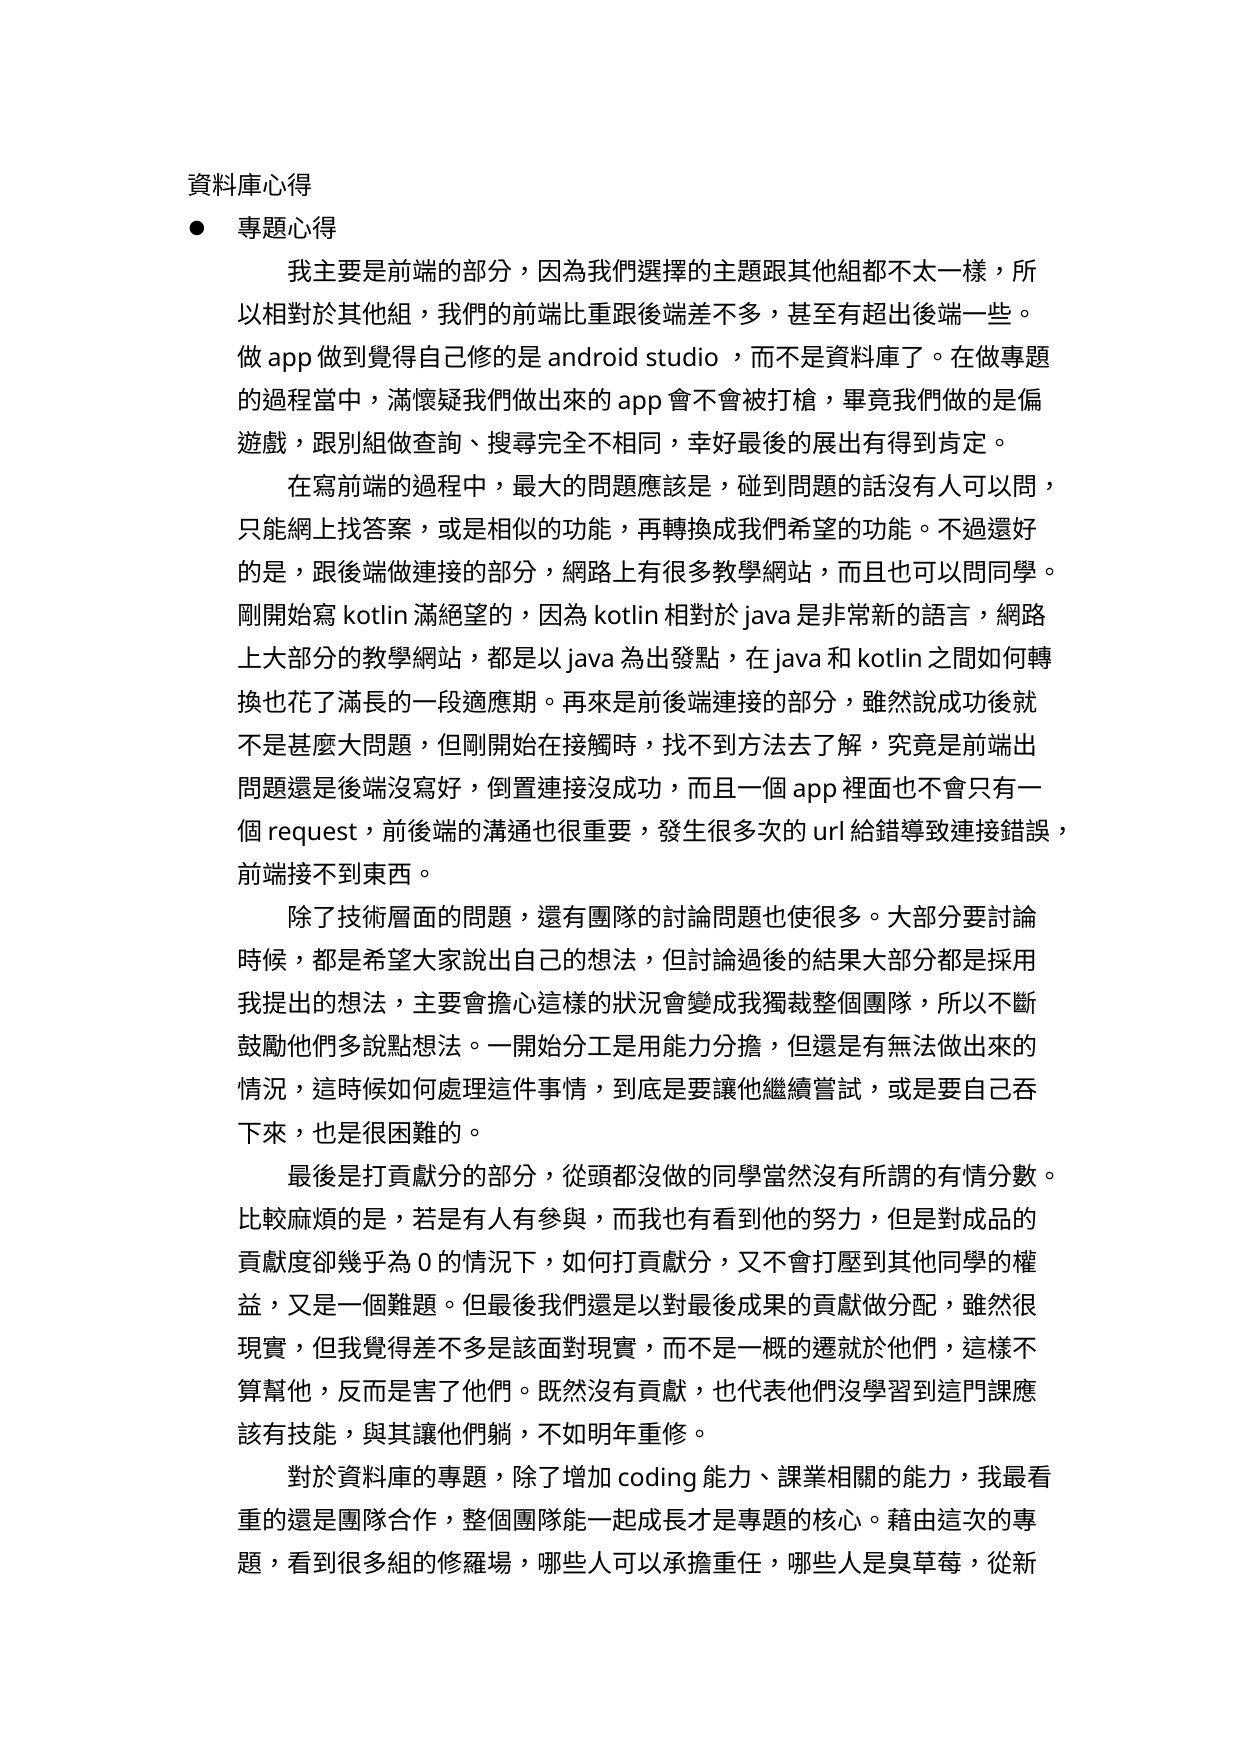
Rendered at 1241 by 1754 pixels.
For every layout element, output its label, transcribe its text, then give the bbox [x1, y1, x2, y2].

list 除了技術層面的問題，還有團隊的討論問題也使很多。大部分要討論時候，都是希望大家說出自己的想法，但討論過後的結果大部分都是採用我提出的想法，主要會擔心這樣的狀況會變成我獨裁整個團隊，所以不斷鼓勵他們多說點想法。一開始分工是用能力分擔，但還是有無法做出來的情況，這時候如何處理這件事情，到底是要讓他繼續嘗試，或是要自己吞下來，也是很困難的。 [237, 897, 1053, 1150]
text 最後是打貢獻分的部分，從頭都沒做的同學當然沒有所謂的有情分數。比較麻煩的是，若是有人有參與，而我也有看到他的努力，但是對成品的貢獻度卻幾乎為0的情況下，如何打貢獻分，又不會打壓到其他同學的權益，又是一個難題。但最後我們還是以對最後成果的貢獻做分配，雖然很現實，但我覺得差不多是該面對現實，而不是一概的遷就於他們，這樣不算幫他，反而是害了他們。既然沒有貢獻，也代表他們沒學習到這門課應該有技能，與其讓他們躺，不如明年重修。 [237, 1155, 1053, 1452]
list 專題心得 [187, 207, 1053, 245]
list 在寫前端的過程中，最大的問題應該是，碰到問題的話沒有人可以問，只能網上找答案，或是相似的功能，再轉換成我們希望的功能。不過還好的是，跟後端做連接的部分，網路上有很多教學網站，而且也可以問同學。剛開始寫kotlin滿絕望的，因為kotlin相對於java是非常新的語言，網路上大部分的教學網站，都是以java為出發點，在java和kotlin之間如何轉換也花了滿長的一段適應期。再來是前後端連接的部分，雖然說成功後就不是甚麼大問題，但剛開始在接觸時，找不到方法去了解，究竟是前端出問題還是後端沒寫好，倒置連接沒成功，而且一個app裡面也不會只有一個request，前後端的溝通也很重要，發生很多次的url給錯導致連接錯誤，前端接不到東西。 [237, 466, 1053, 891]
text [237, 1457, 1053, 1581]
text 資料庫心得 [187, 164, 1053, 202]
list 我主要是前端的部分，因為我們選擇的主題跟其他組都不太一樣，所以相對於其他組，我們的前端比重跟後端差不多，甚至有超出後端一些。做app做到覺得自己修的是android studio ，而不是資料庫了。在做專題的過程當中，滿懷疑我們做出來的app會不會被打槍，畢竟我們做的是偏遊戲，跟別組做查詢、搜尋完全不相同，幸好最後的展出有得到肯定。 [237, 250, 1053, 460]
